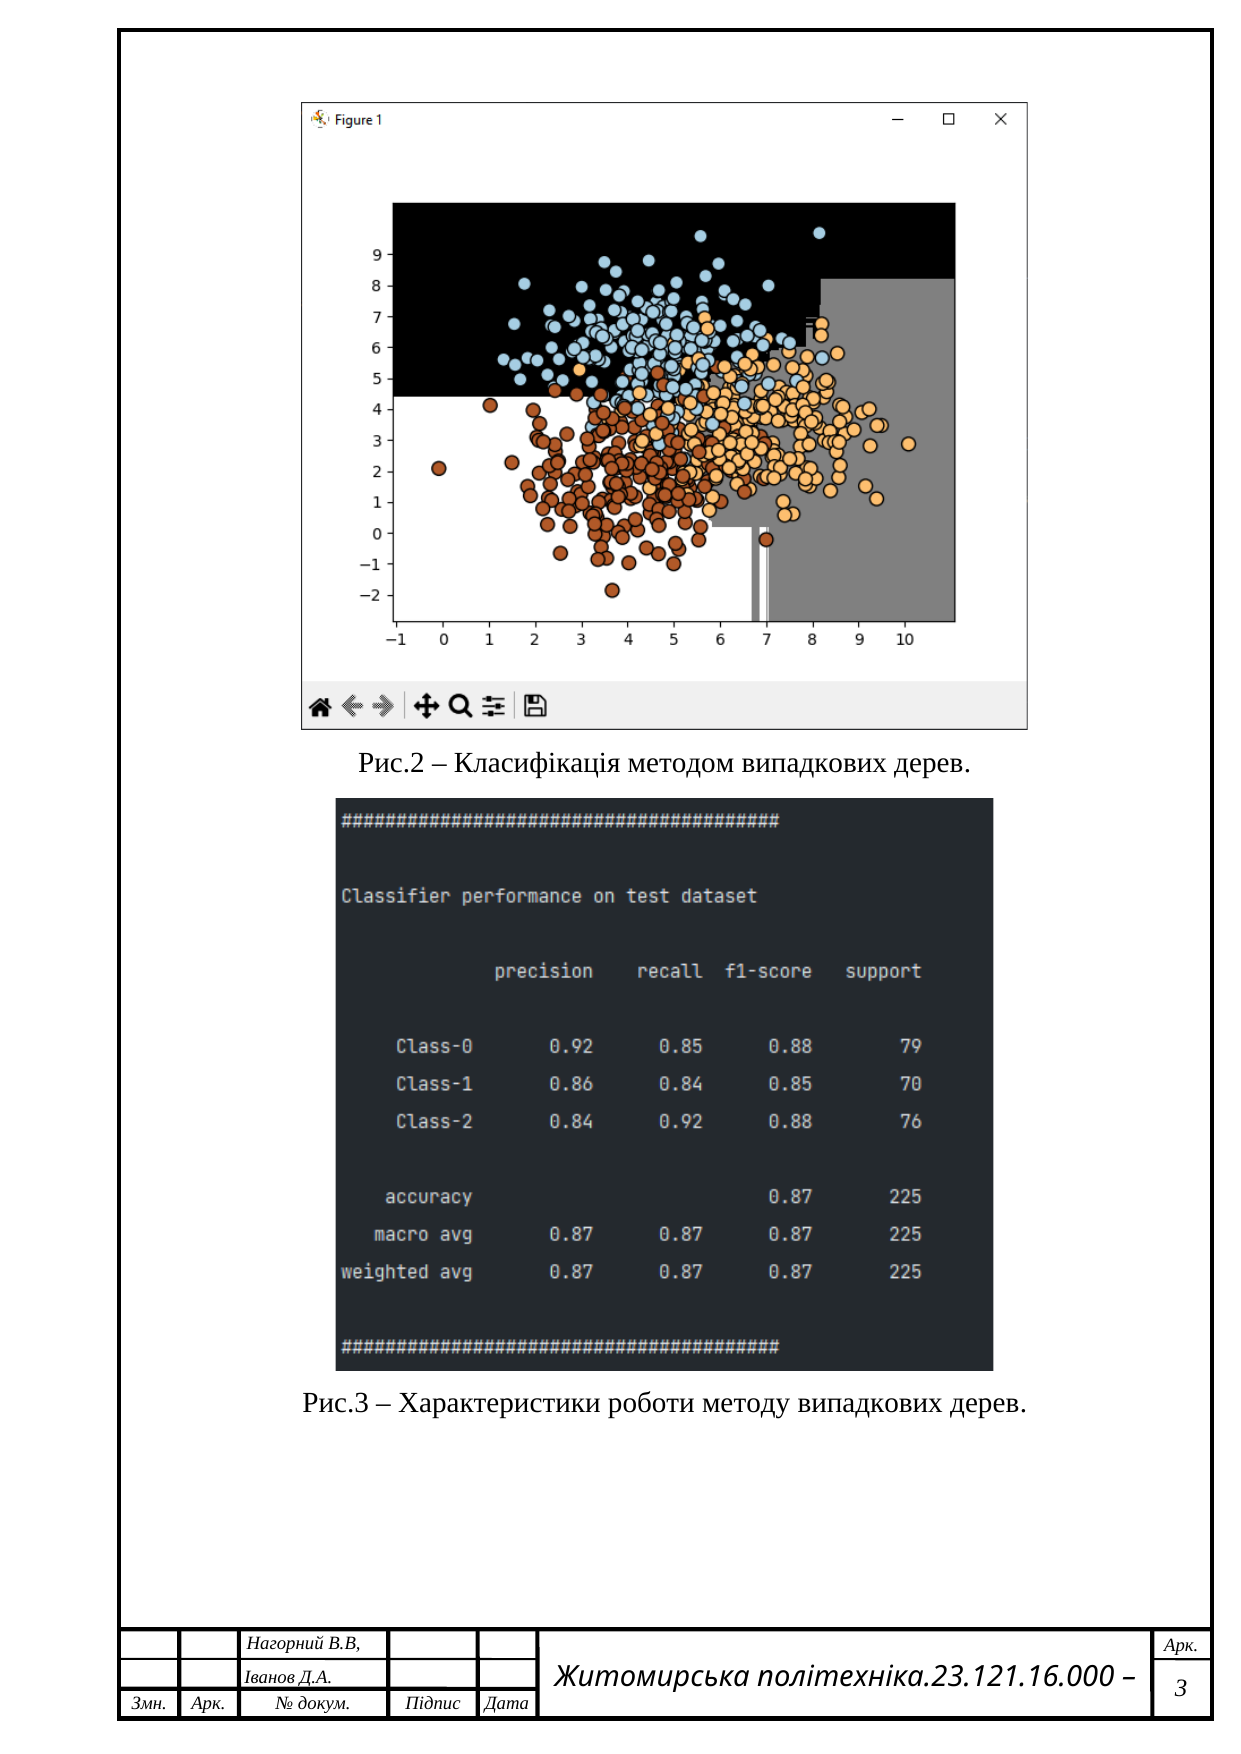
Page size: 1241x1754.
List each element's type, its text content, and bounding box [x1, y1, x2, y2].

text Рис.3 – Характеристики роботи методу випадкових дерев. [148, 1385, 1181, 1419]
picture [335, 798, 994, 1371]
picture [301, 102, 1028, 730]
text Рис.2 – Класифікація методом випадкових дерев. [148, 745, 1181, 778]
